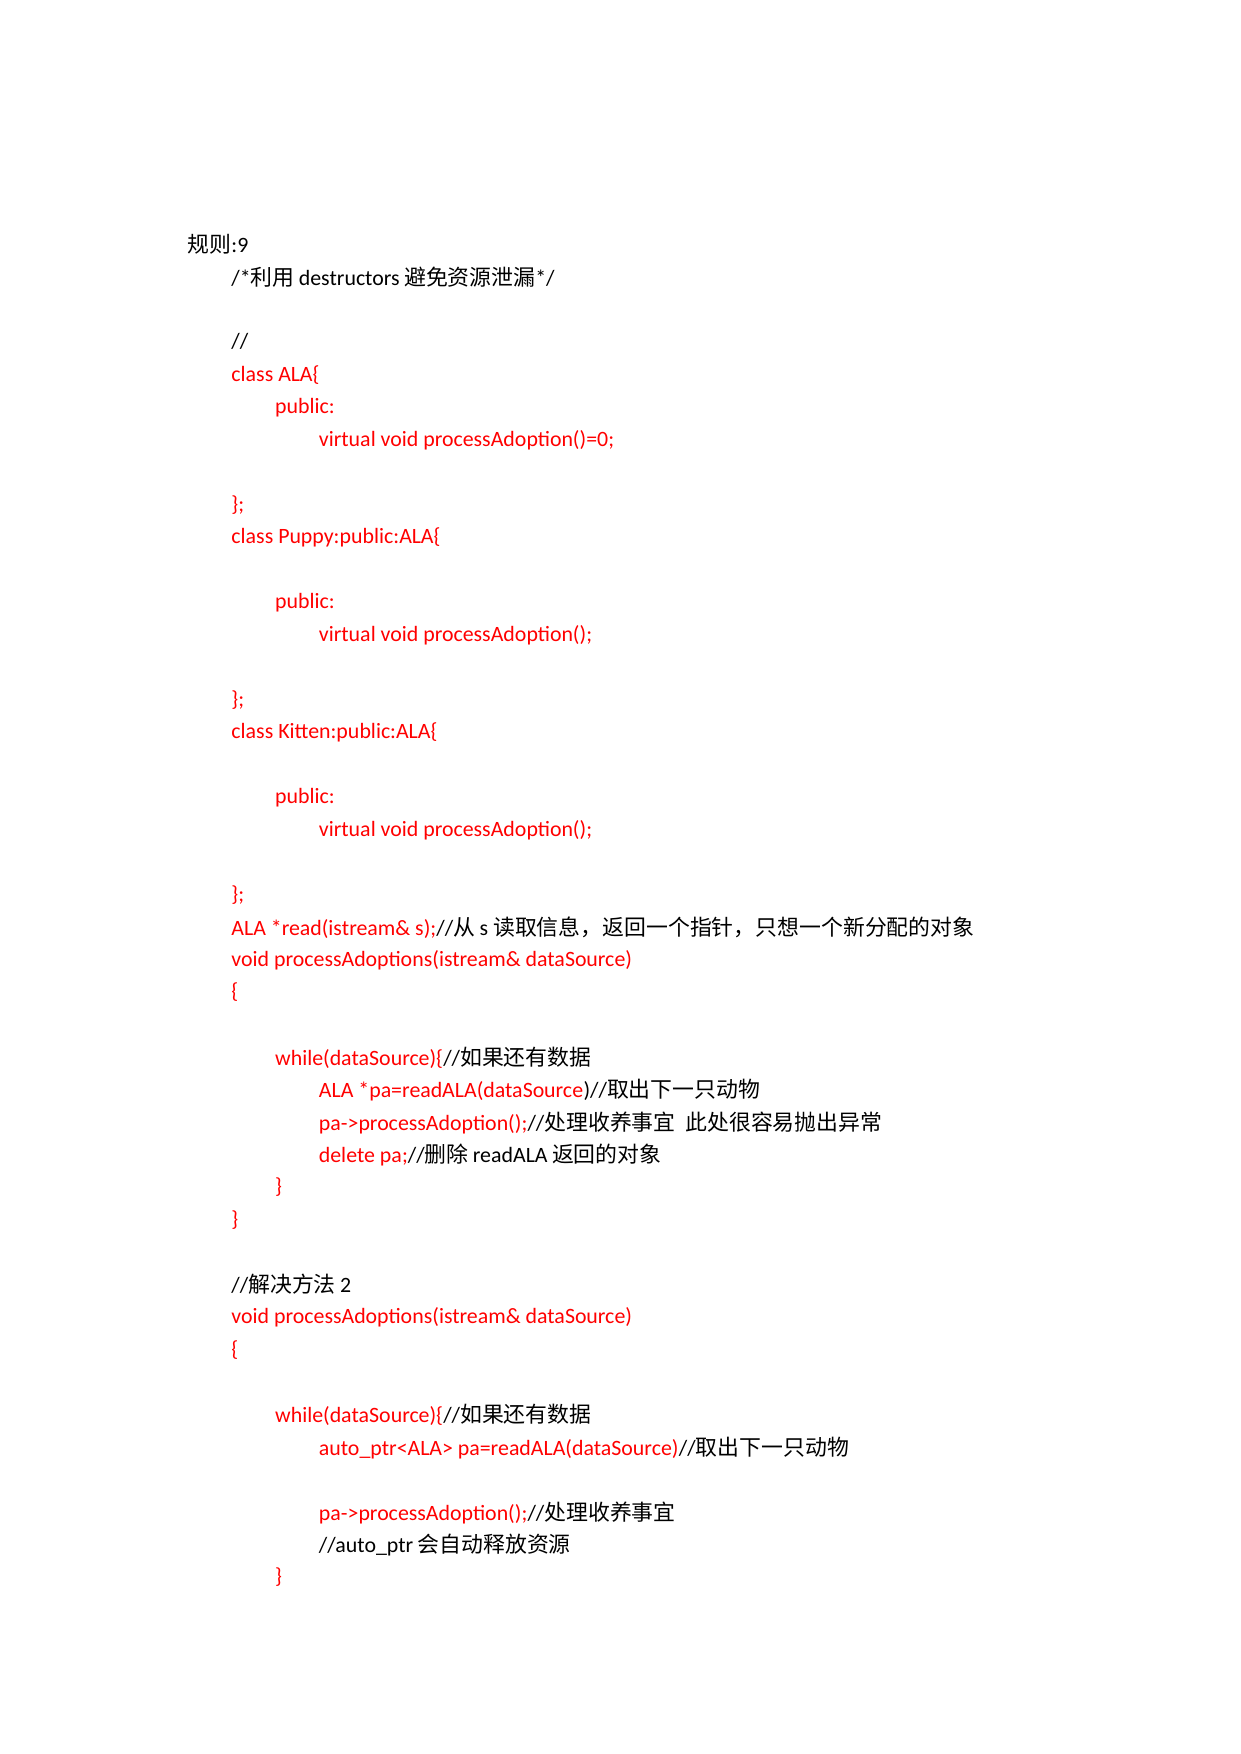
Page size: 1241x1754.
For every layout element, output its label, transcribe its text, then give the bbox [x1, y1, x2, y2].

text class ALA{ [187, 357, 1053, 389]
text // [187, 324, 1053, 357]
text } [187, 1202, 1053, 1234]
text virtual void processAdoption(); [187, 812, 1053, 844]
text /*利用destructors避免资源泄漏*/ [187, 259, 1053, 292]
text virtual void processAdoption(); [187, 617, 1053, 649]
text void processAdoptions(istream& dataSource) [187, 942, 1053, 974]
text //auto_ptr会自动释放资源 [187, 1527, 1053, 1559]
text public: [187, 584, 1053, 617]
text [187, 1299, 1053, 1332]
text } [187, 1169, 1053, 1202]
text //解决方法2 [187, 1267, 1053, 1299]
text public: [187, 779, 1053, 812]
text } [187, 1559, 1053, 1592]
text auto_ptr<ALA> pa=readALA(dataSource)//取出下一只动物 [187, 1429, 1053, 1462]
text class Kitten:public:ALA{ [187, 714, 1053, 747]
text ALA *pa=readALA(dataSource)//取出下一只动物 [187, 1072, 1053, 1104]
text class Puppy:public:ALA{ [187, 519, 1053, 552]
text while(dataSource){//如果还有数据 [187, 1039, 1053, 1072]
text pa->processAdoption();//处理收养事宜 此处很容易抛出异常 [187, 1104, 1053, 1137]
text public: [187, 389, 1053, 422]
text delete pa;//删除readALA返回的对象 [187, 1137, 1053, 1169]
text { [187, 974, 1053, 1007]
text while(dataSource){//如果还有数据 [187, 1397, 1053, 1429]
text virtual void processAdoption()=0; [187, 422, 1053, 454]
text pa->processAdoption();//处理收养事宜 [187, 1494, 1053, 1527]
text 规则:9 [187, 227, 1053, 259]
text { [187, 1332, 1053, 1364]
text }; [187, 682, 1053, 714]
text }; [187, 877, 1053, 909]
text }; [187, 487, 1053, 519]
text ALA *read(istream& s);//从s 读取信息，返回一个指针，只想一个新分配的对象 [187, 909, 1053, 942]
